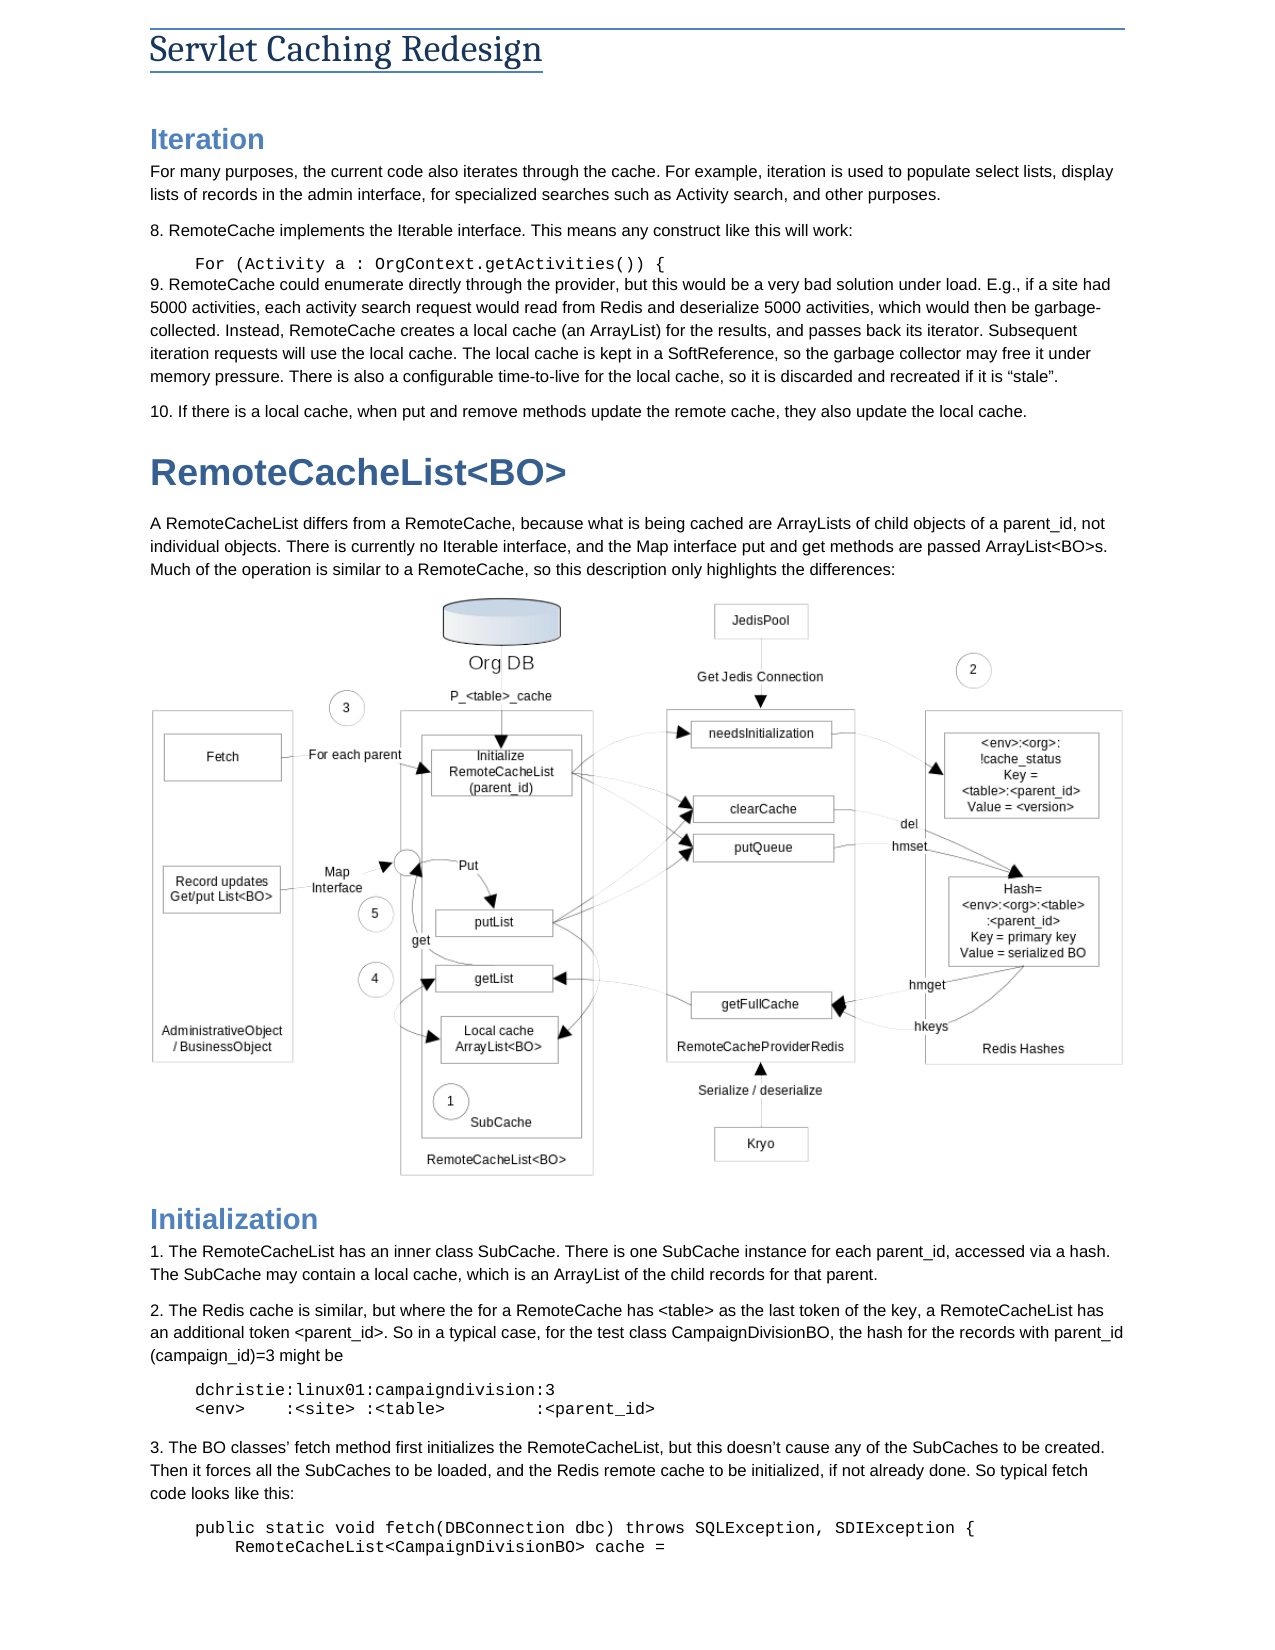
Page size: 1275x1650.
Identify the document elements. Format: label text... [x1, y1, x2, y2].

text For (Activity a : OrgContext.getActivities()) { [195, 256, 1125, 275]
subtitle Initialization [150, 1202, 1125, 1235]
text For many purposes, the current code also iterates through the cache. For example, iteration is used to populate select lists, display lists of records in the admin interface, for specialized searches such as Activity search, and other purposes. [150, 162, 1125, 204]
text 9. RemoteCache could enumerate directly through the provider, but this would be a very bad solution under load. E.g., if a site had 5000 activities, each activity search request would read from Redis and deserialize 5000 activities, which would then be garbage-collected. Instead, RemoteCache creates a local cache (an ArrayList) for the results, and passes back its iterator. Subsequent iteration requests will use the local cache. The local cache is kept in a SoftReference, so the garbage collector may free it under memory pressure. There is also a configurable time-to-live for the local cache, so it is discarded and recreated if it is “stale”. [150, 275, 1125, 386]
subtitle Iteration [150, 122, 1125, 155]
text <env> :<site> :<table> :<parent_id> [195, 1401, 1125, 1419]
text dchristie:linux01:campaigndivision:3 [195, 1382, 1125, 1401]
text 2. The Redis cache is similar, but where the for a RemoteCache has <table> as the last token of the key, a RemoteCacheList has an additional token <parent_id>. So in a typical case, for the test class CampaignDivisionBO, the hash for the records with parent_id (campaign_id)=3 might be [150, 1300, 1125, 1365]
text 8. RemoteCache implements the Iterable interface. This means any construct like this will work: [150, 220, 1125, 239]
text public static void fetch(DBConnection dbc) throws SQLException, SDIException { [195, 1519, 1125, 1538]
text 1. The RemoteCacheList has an inner class SubCache. There is one SubCache instance for each parent_id, accessed via a hash. The SubCache may contain a local cache, which is an ArrayList of the child records for that parent. [150, 1242, 1125, 1284]
text RemoteCacheList<CampaignDivisionBO> cache = [195, 1538, 1125, 1557]
text 3. The BO classes’ fetch method first initializes the RemoteCacheList, but this doesn’t cause any of the SubCaches to be created. Then it forces all the SubCaches to be loaded, and the Redis remote cache to be initialized, if not already done. So typical fetch code looks like this: [150, 1438, 1125, 1503]
text A RemoteCacheList differs from a RemoteCache, because what is being cached are ArrayLists of child objects of a parent_id, not individual objects. There is currently no Iterable interface, and the Map interface put and get methods are passed ArrayList<BO>s. Much of the operation is similar to a RemoteCache, so this description only highlights the differences: [150, 514, 1125, 579]
text 10. If there is a local cache, when put and remove methods update the remote cache, they also update the local cache. [150, 402, 1125, 421]
subtitle RemoteCacheList<BO> [150, 450, 1125, 493]
